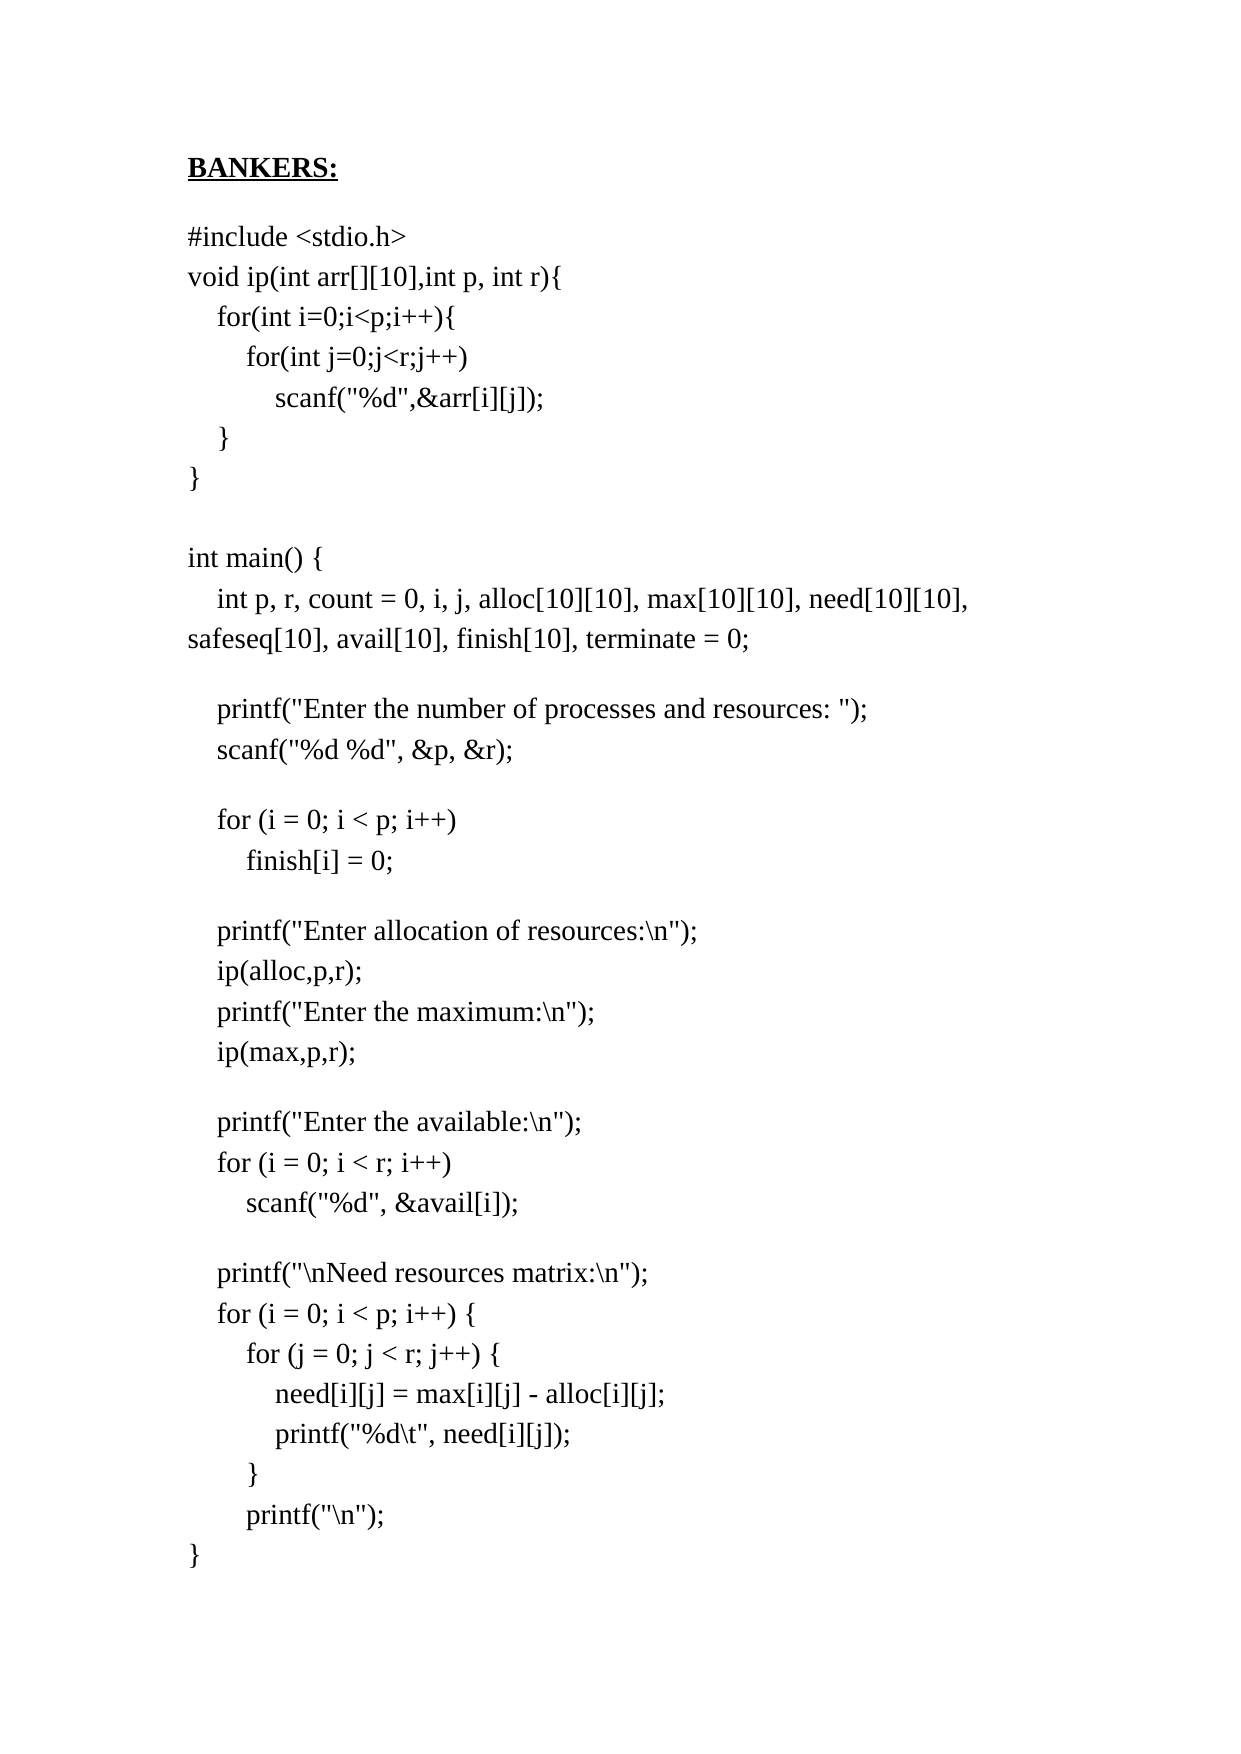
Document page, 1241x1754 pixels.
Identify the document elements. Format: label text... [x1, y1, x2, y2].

list ip(alloc,p,r); [187, 953, 1053, 987]
list BANKERS: [187, 150, 1053, 214]
list for (i = 0; i < p; i++) { [187, 1296, 1053, 1329]
list finish[i] = 0; [187, 843, 1053, 876]
list need[i][j] = max[i][j] - alloc[i][j]; [187, 1376, 1053, 1410]
list } [187, 460, 1053, 494]
list for(int j=0;j<r;j++) [187, 339, 1053, 373]
list printf("Enter the maximum:\n"); [187, 994, 1053, 1027]
list ip(max,p,r); [187, 1034, 1053, 1067]
list } [187, 1457, 1053, 1490]
list printf("\nNeed resources matrix:\n"); [187, 1256, 1053, 1289]
list printf("Enter the number of processes and resources: "); [187, 692, 1053, 725]
list scanf("%d %d", &p, &r); [187, 732, 1053, 765]
list int p, r, count = 0, i, j, alloc[10][10], max[10][10], need[10][10], safeseq[10], avail[10], finish[10], terminate = 0; [187, 581, 1053, 654]
list for (j = 0; j < r; j++) { [187, 1336, 1053, 1369]
list printf("\n"); [187, 1497, 1053, 1530]
list void ip(int arr[][10],int p, int r){ [187, 259, 1053, 293]
list scanf("%d",&arr[i][j]); [187, 380, 1053, 413]
list } [187, 1537, 1053, 1571]
list printf("Enter the available:\n"); [187, 1104, 1053, 1138]
list printf("%d\t", need[i][j]); [187, 1416, 1053, 1450]
list printf("Enter allocation of resources:\n"); [187, 913, 1053, 947]
list } [187, 420, 1053, 453]
list for (i = 0; i < p; i++) [187, 802, 1053, 836]
list int main() { [187, 541, 1053, 574]
list for(int i=0;i<p;i++){ [187, 299, 1053, 333]
list scanf("%d", &avail[i]); [187, 1185, 1053, 1218]
list for (i = 0; i < r; i++) [187, 1145, 1053, 1178]
list #include <stdio.h> [187, 219, 1053, 252]
